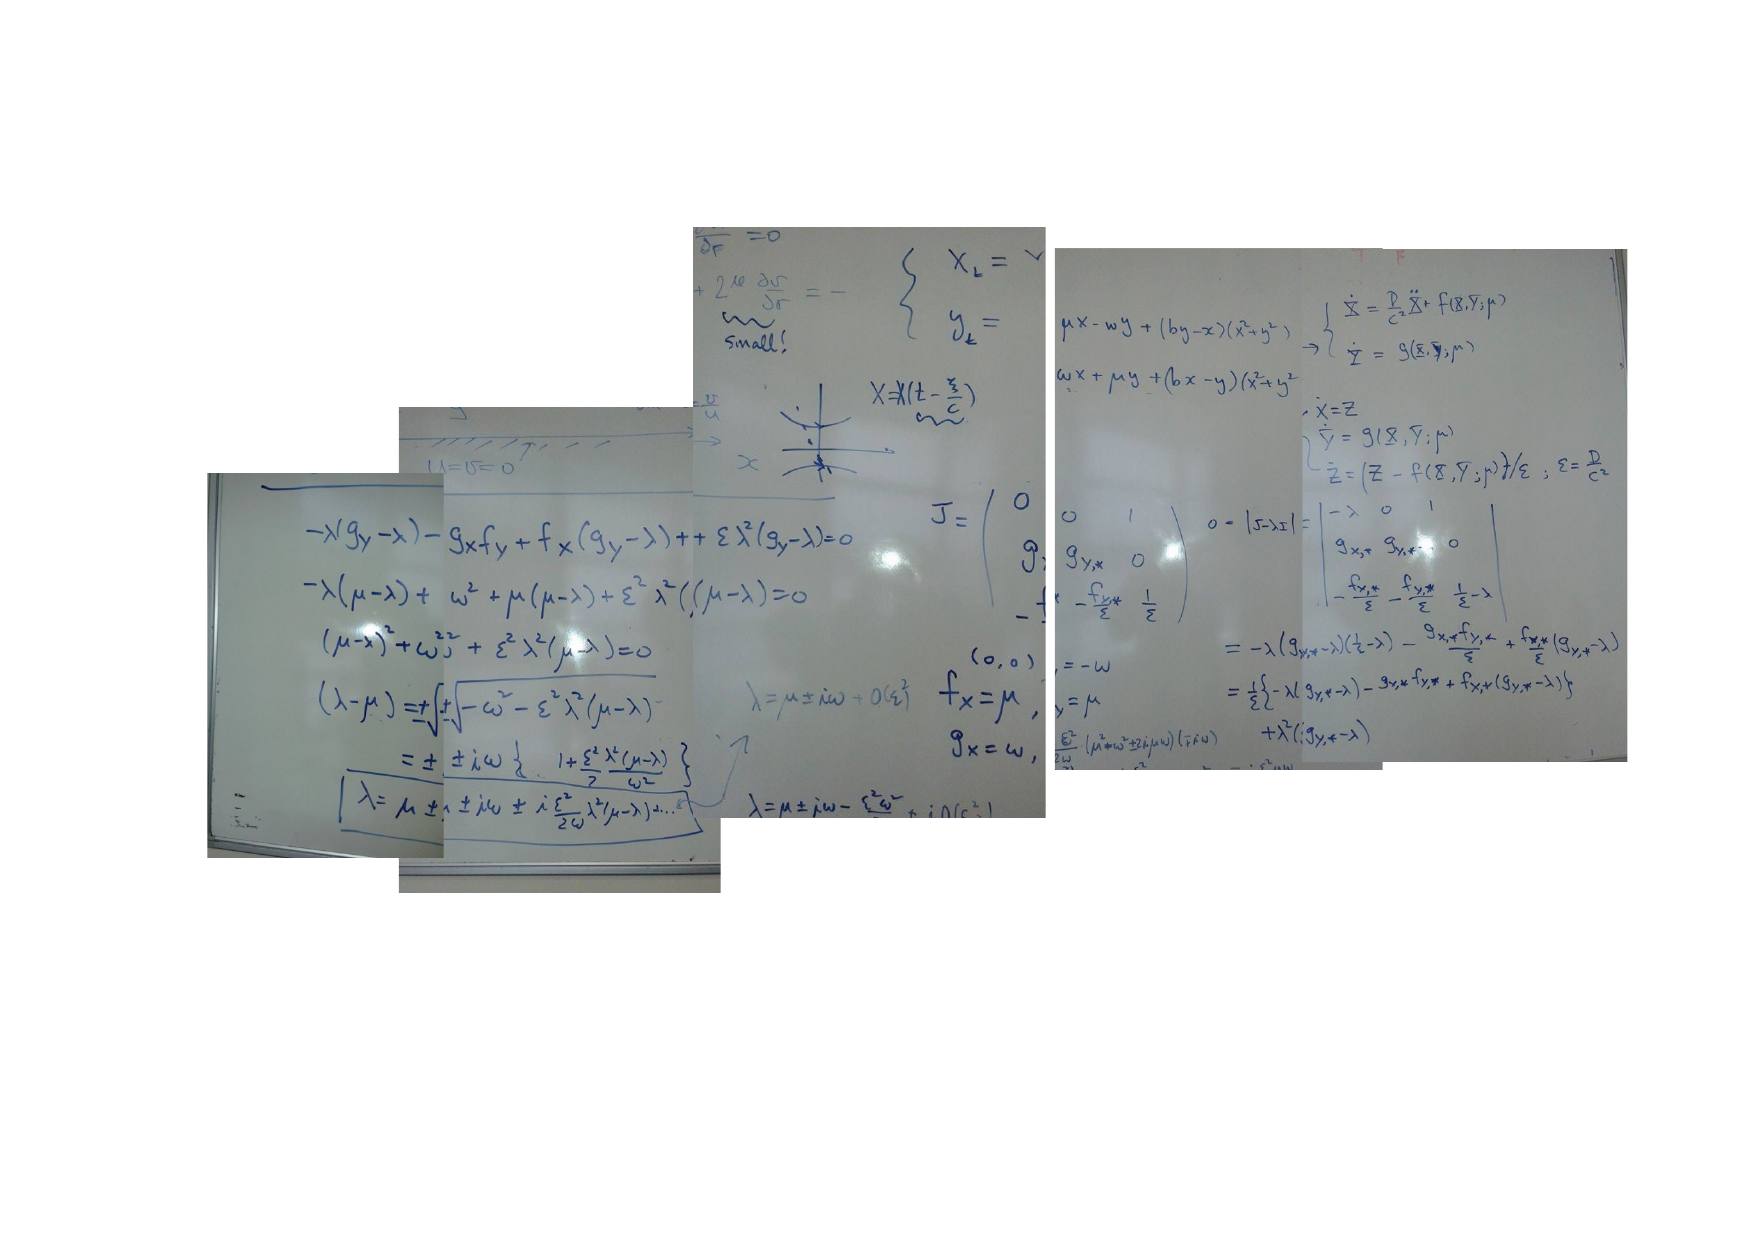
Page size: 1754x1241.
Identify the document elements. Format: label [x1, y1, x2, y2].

picture [206, 227, 1046, 892]
picture [1054, 248, 1628, 770]
